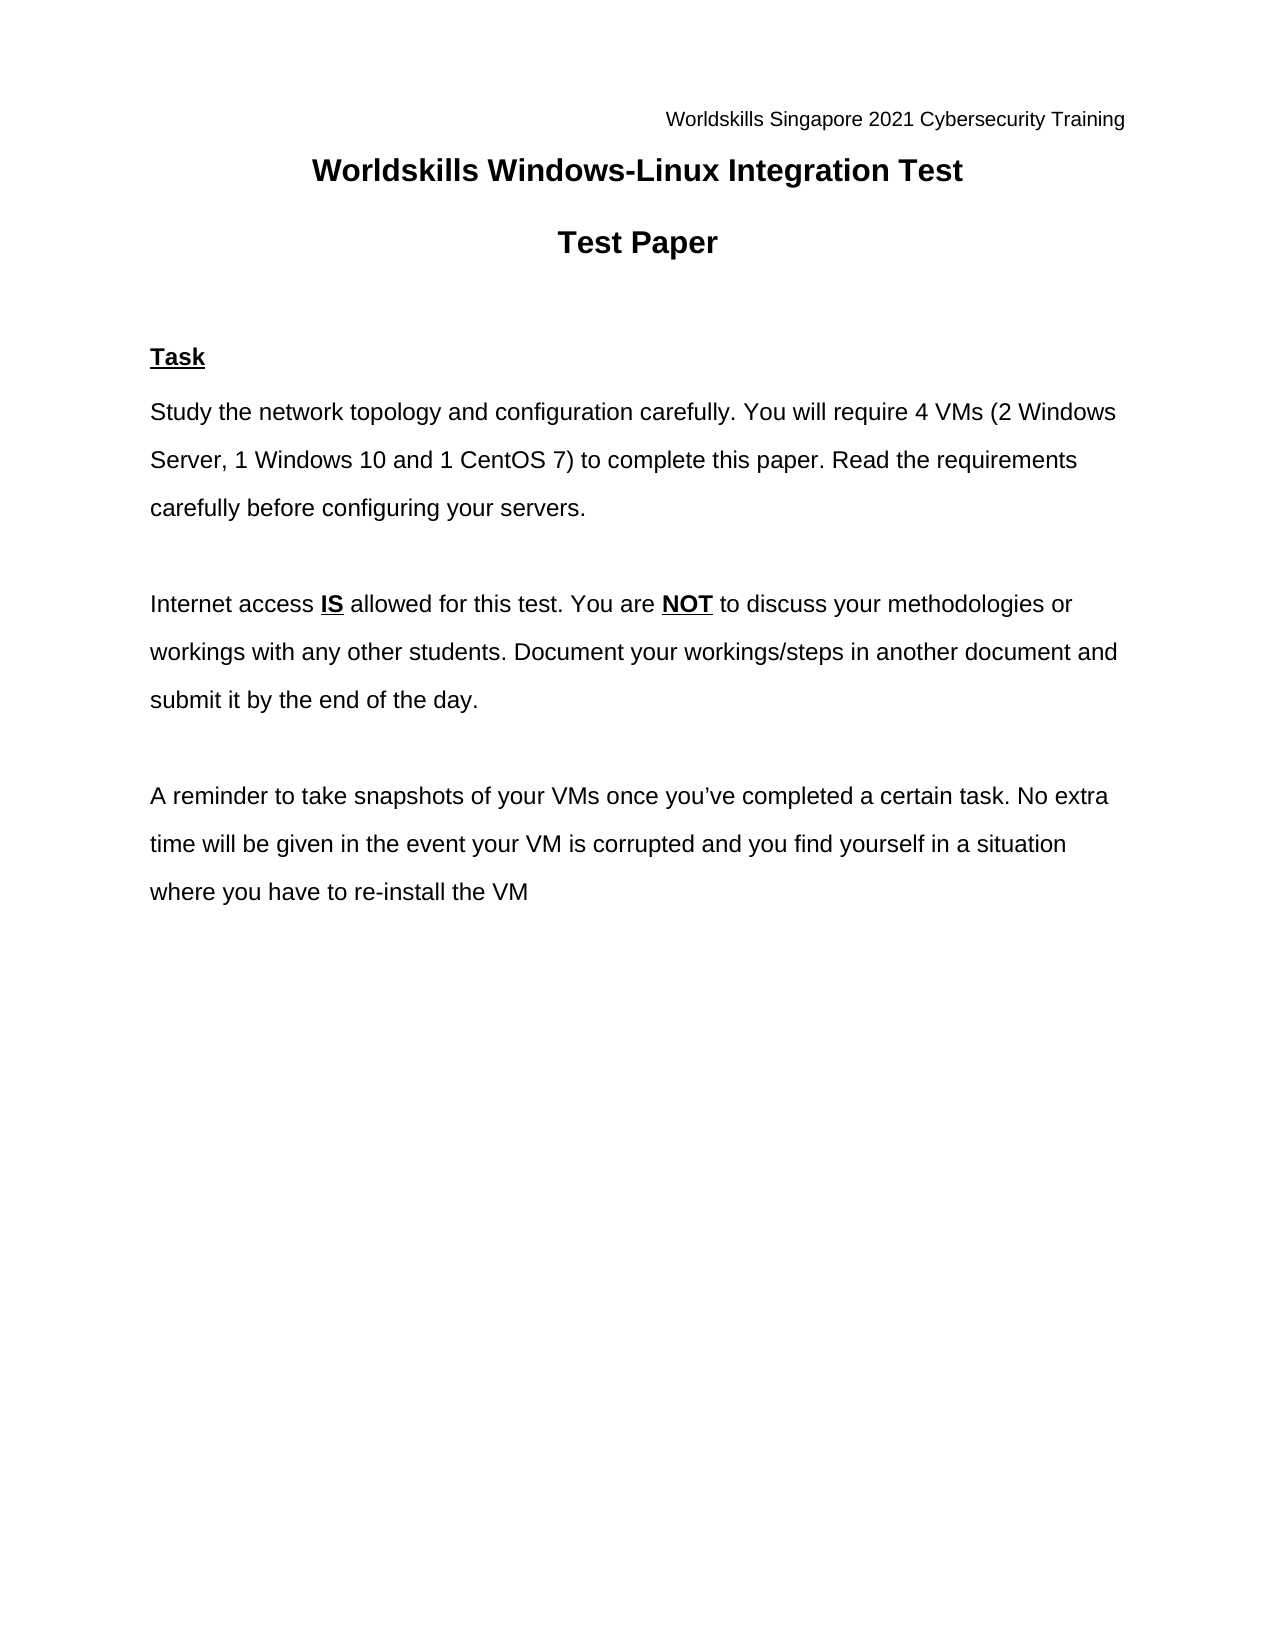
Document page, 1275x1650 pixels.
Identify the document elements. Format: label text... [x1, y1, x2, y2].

text Worldskills Windows-Linux Integration Test [150, 152, 1125, 214]
text Study the network topology and configuration carefully. You will require 4 VMs (2 Windows Server, 1 Windows 10 and 1 CentOS 7) to complete this paper. Read the requirements carefully before configuring your servers. [150, 398, 1125, 542]
text Test Paper [150, 223, 1125, 286]
text Task [150, 343, 1125, 391]
text A reminder to take snapshots of your VMs once you’ve completed a certain task. No extra time will be given in the event your VM is corrupted and you find yourself in a situation where you have to re-install the VM [150, 781, 1125, 925]
text Internet access IS allowed for this test. You are NOT to discuss your methodologies or workings with any other students. Document your workings/steps in another document and submit it by the end of the day. [150, 590, 1125, 733]
